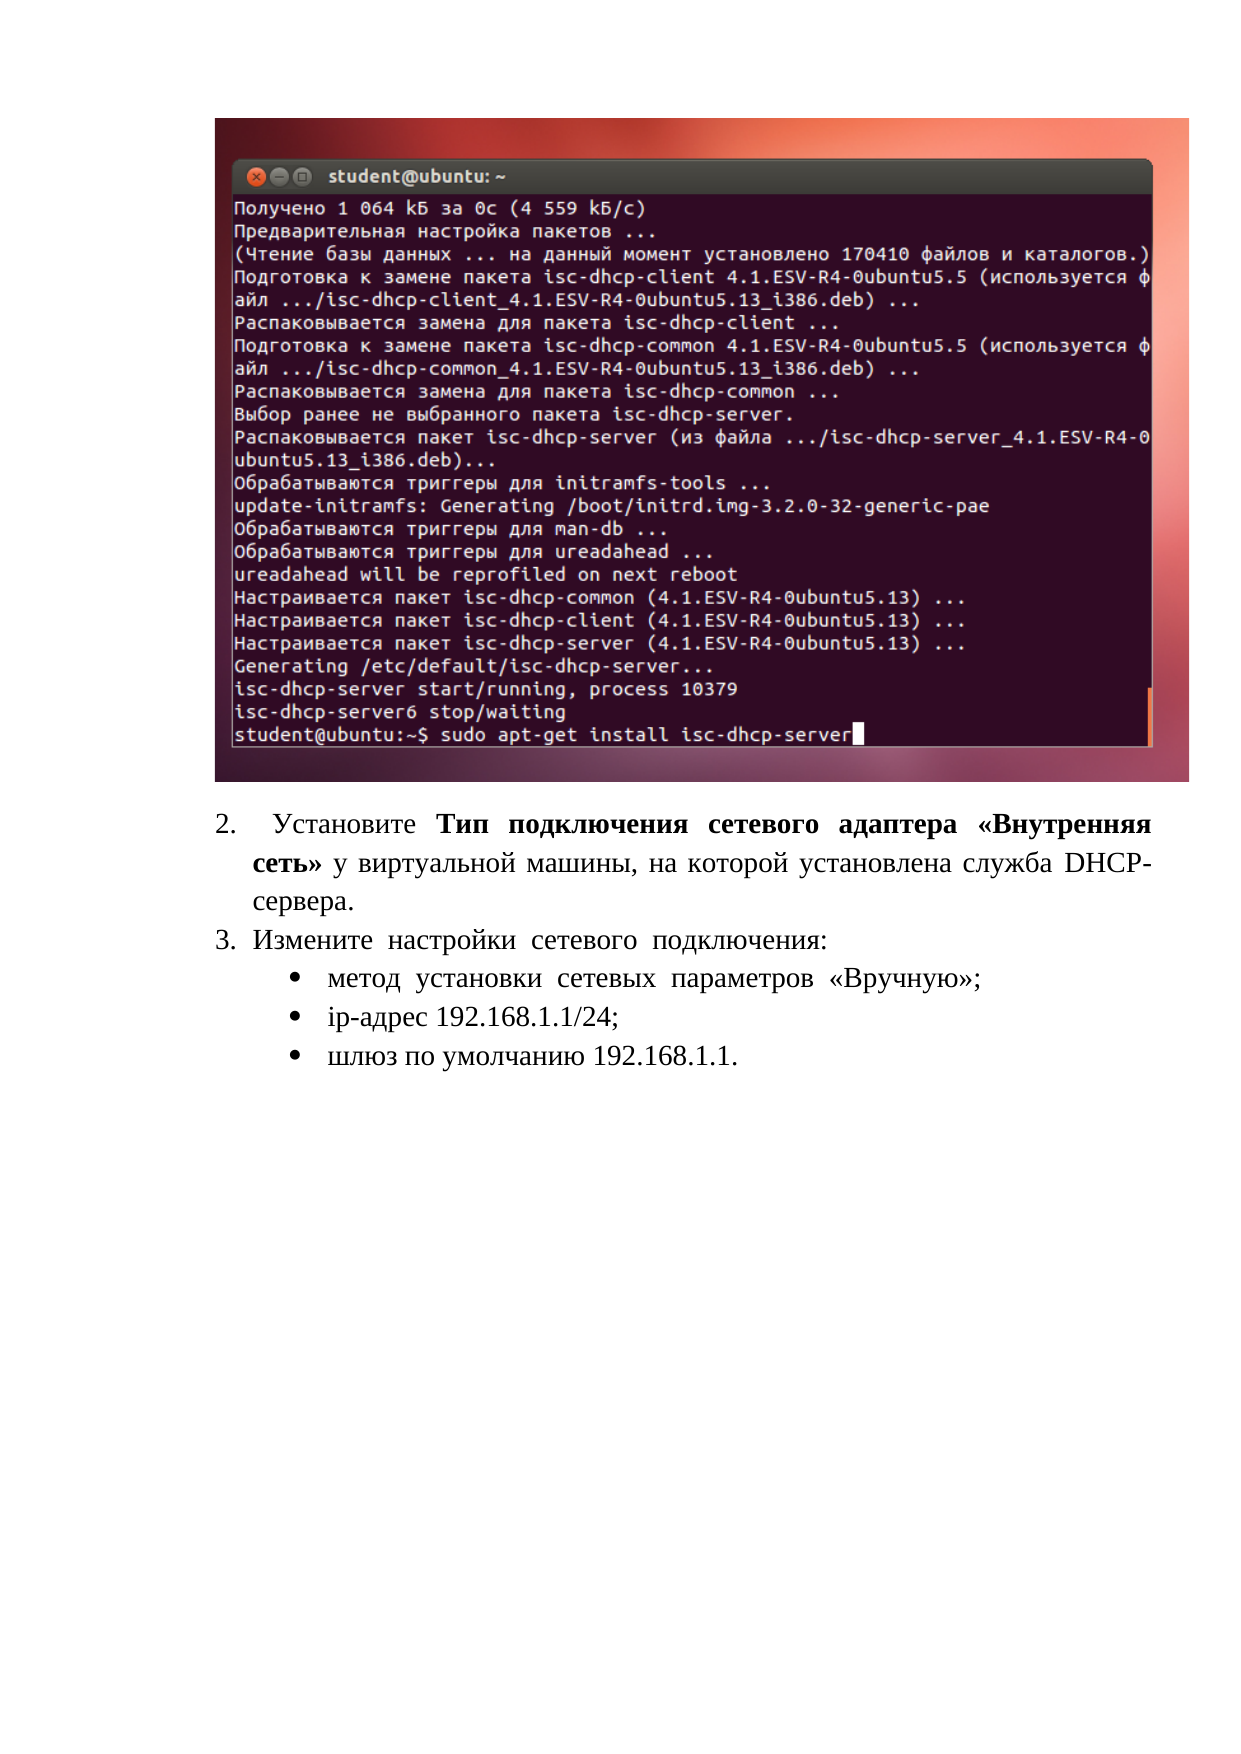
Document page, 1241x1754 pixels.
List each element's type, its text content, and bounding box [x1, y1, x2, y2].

picture [214, 118, 1190, 782]
list шлюз по умолчанию 192.168.1.1. [290, 1038, 1152, 1071]
list метод установки сетевых параметров «Вручную»; [290, 961, 1152, 994]
list Установите Тип подключения сетевого адаптера «Внутренняя сеть» у виртуальной машины, на которой установлена служба DHCP-сервера. [215, 806, 1152, 917]
list ip-адрес 192.168.1.1/24; [290, 999, 1152, 1033]
list Измените настройки сетевого подключения: [215, 922, 1152, 956]
